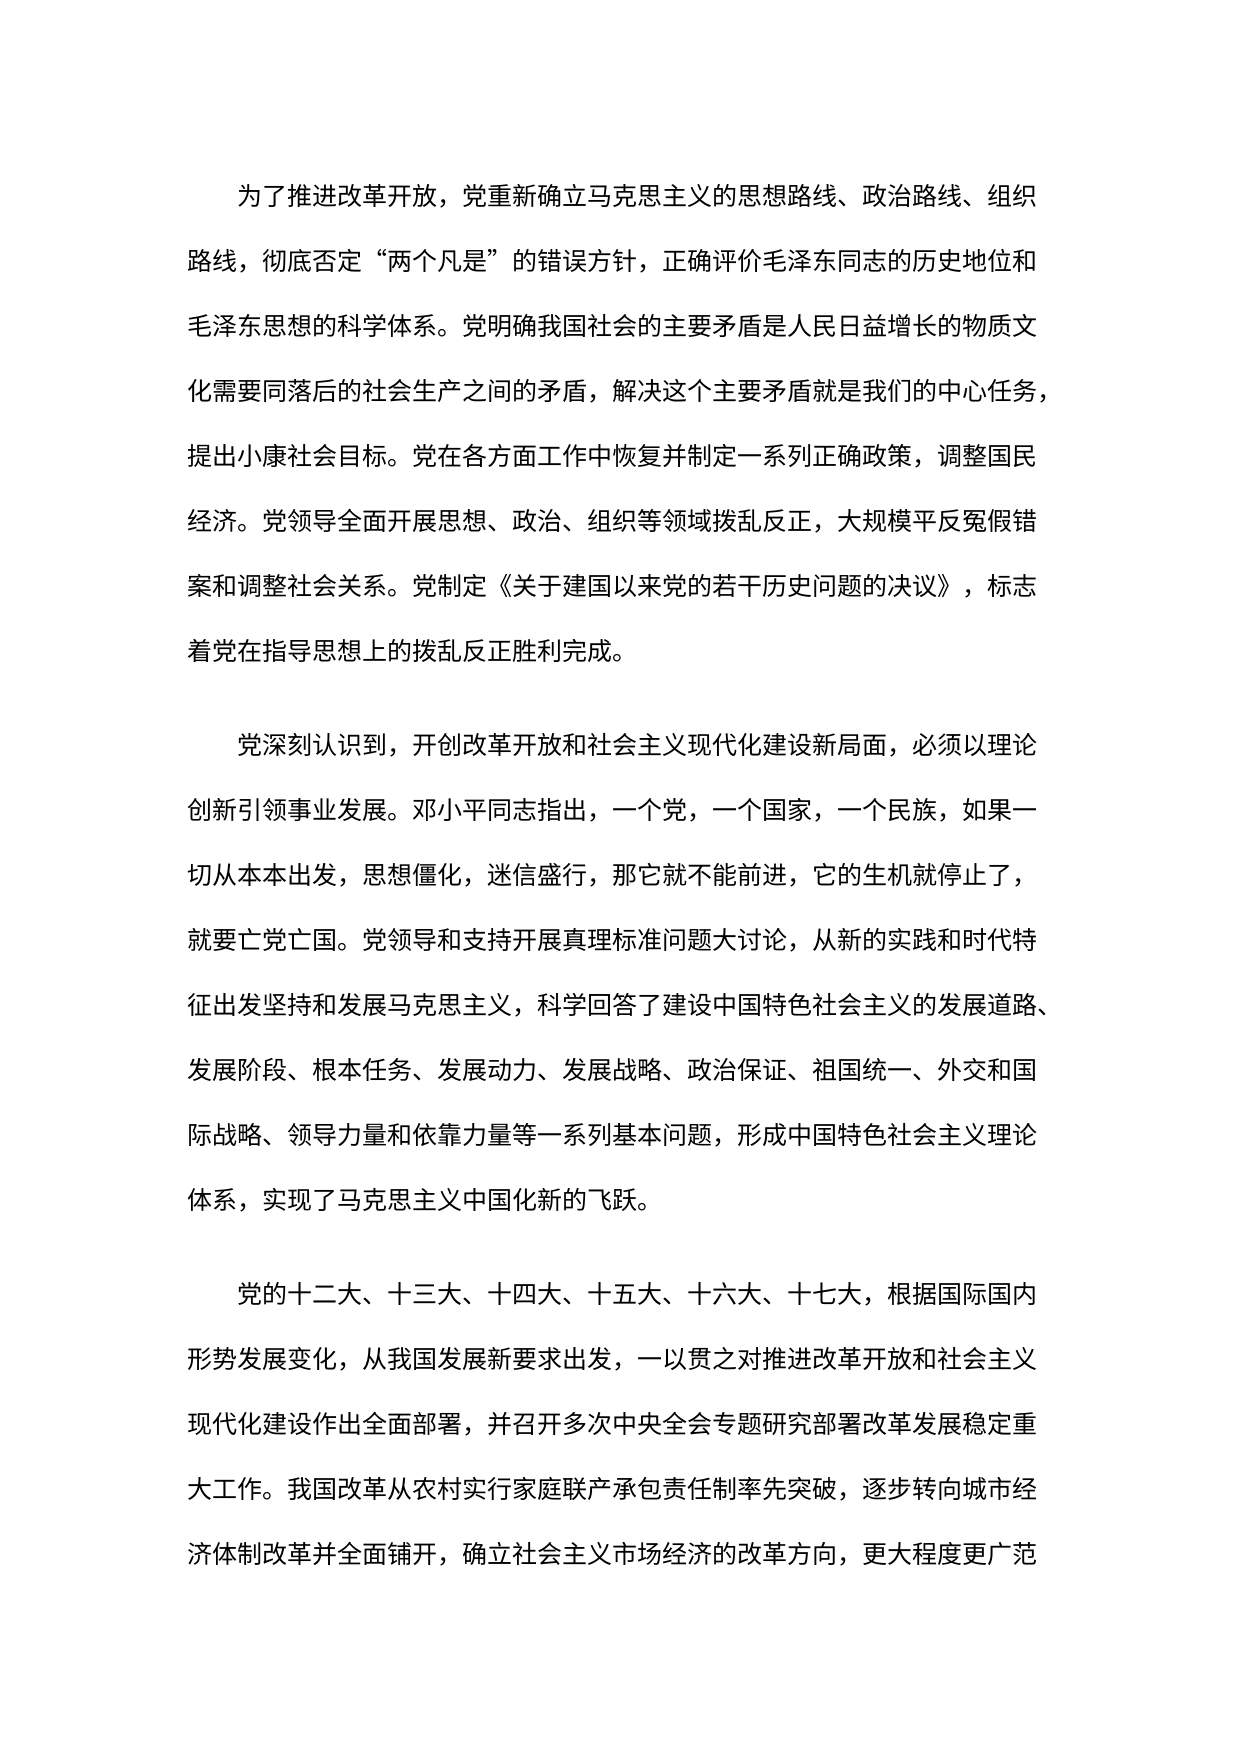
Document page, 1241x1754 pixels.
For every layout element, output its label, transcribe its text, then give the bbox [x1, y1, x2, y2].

text 党深刻认识到，开创改革开放和社会主义现代化建设新局面，必须以理论创新引领事业发展。邓小平同志指出，一个党，一个国家，一个民族，如果一切从本本出发，思想僵化，迷信盛行，那它就不能前进，它的生机就停止了，就要亡党亡国。党领导和支持开展真理标准问题大讨论，从新的实践和时代特征出发坚持和发展马克思主义，科学回答了建设中国特色社会主义的发展道路、发展阶段、根本任务、发展动力、发展战略、政治保证、祖国统一、外交和国际战略、领导力量和依靠力量等一系列基本问题，形成中国特色社会主义理论体系，实现了马克思主义中国化新的飞跃。 [187, 711, 1053, 1231]
text 为了推进改革开放，党重新确立马克思主义的思想路线、政治路线、组织路线，彻底否定“两个凡是”的错误方针，正确评价毛泽东同志的历史地位和毛泽东思想的科学体系。党明确我国社会的主要矛盾是人民日益增长的物质文化需要同落后的社会生产之间的矛盾，解决这个主要矛盾就是我们的中心任务，提出小康社会目标。党在各方面工作中恢复并制定一系列正确政策，调整国民经济。党领导全面开展思想、政治、组织等领域拨乱反正，大规模平反冤假错案和调整社会关系。党制定《关于建国以来党的若干历史问题的决议》，标志着党在指导思想上的拨乱反正胜利完成。 [187, 162, 1053, 682]
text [187, 1260, 1053, 1585]
